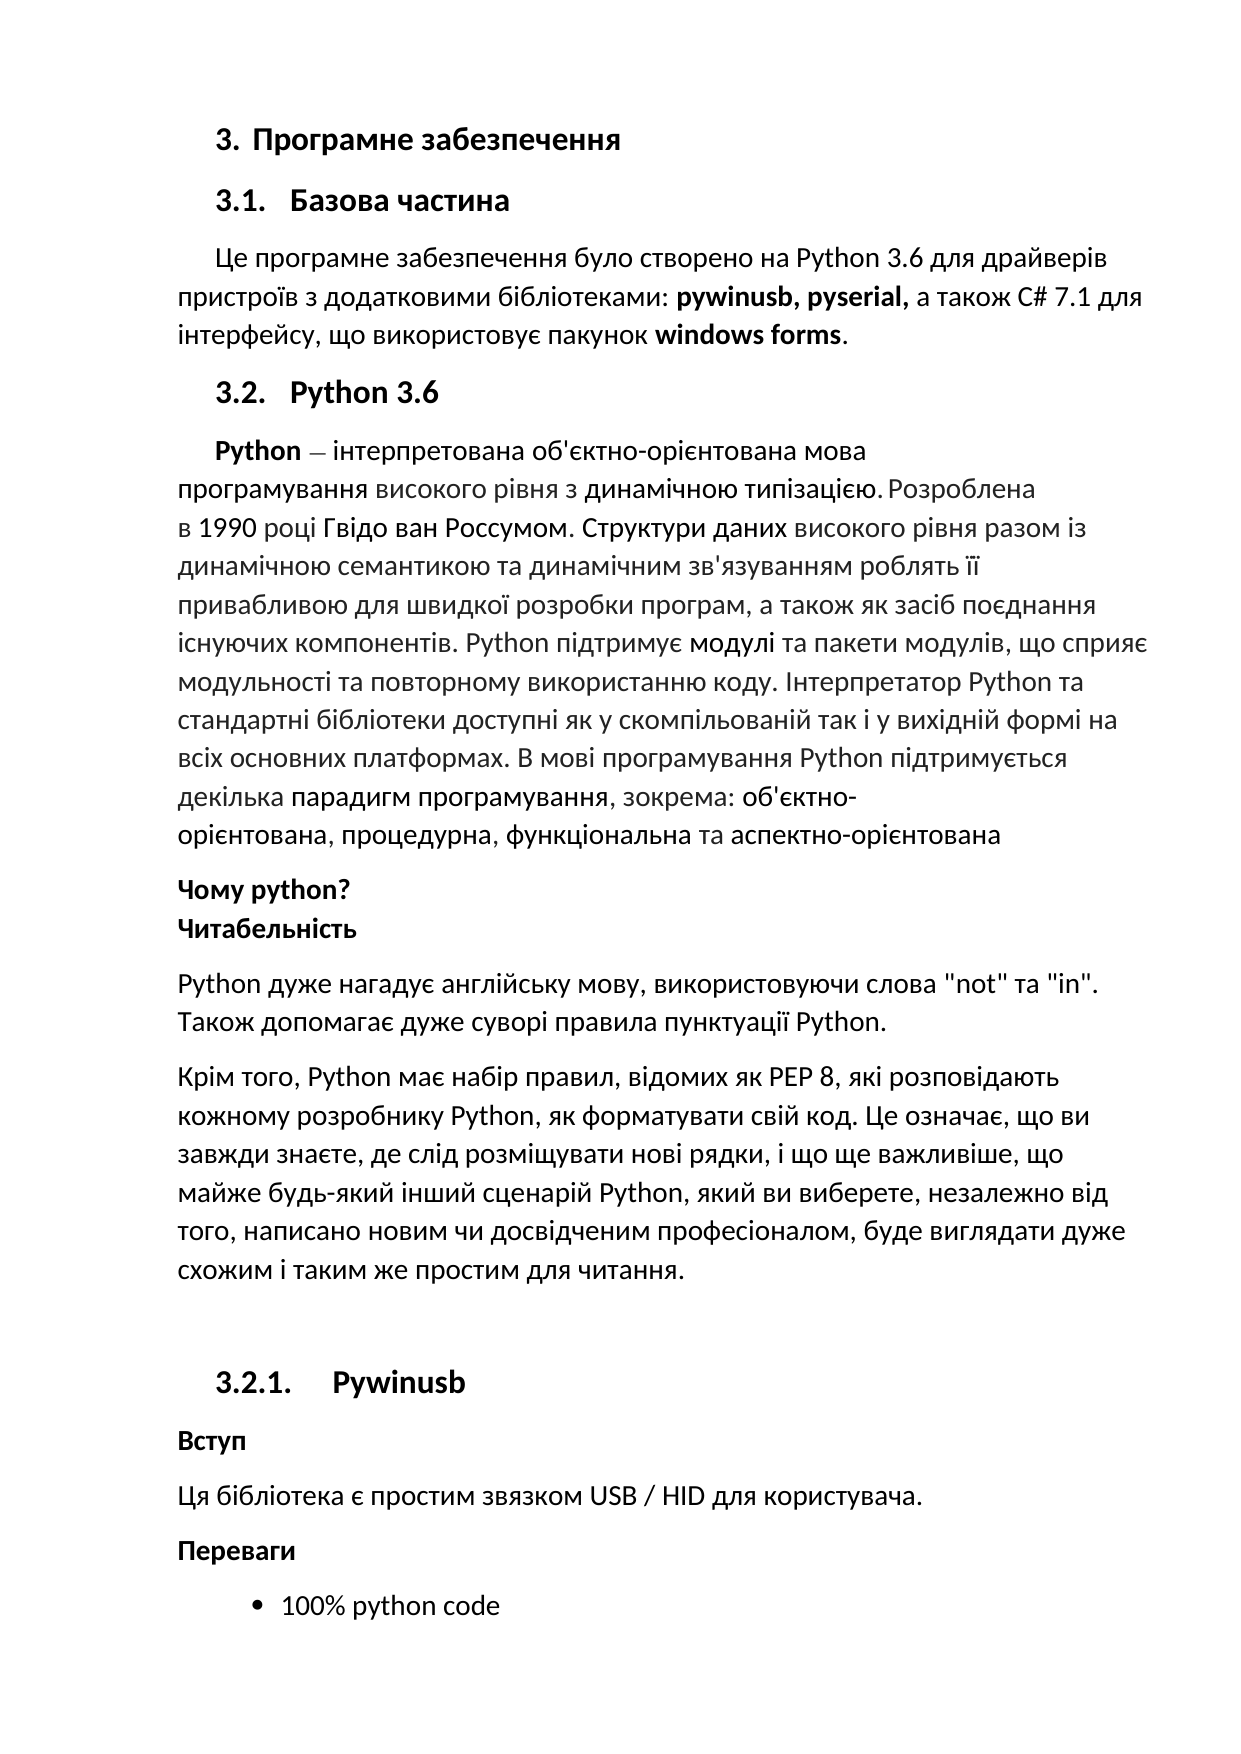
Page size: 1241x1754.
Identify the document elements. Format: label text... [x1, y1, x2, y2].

list Python 3.6 [215, 371, 1152, 412]
text Чому python? Читабельність [177, 871, 1152, 946]
text Це програмне забезпечення було створено на Python 3.6 для драйверів пристроїв з додатковими бібліотеками: pywinusb, pyserial, а також C# 7.1 для інтерфейсу, що використовує пакунок windows forms. [177, 239, 1152, 352]
text Переваги [177, 1532, 1152, 1567]
text Ця бібліотека є простим звязком USB / HID для користувача. [177, 1477, 1152, 1512]
list Pywinusb [215, 1361, 1152, 1402]
text Крім того, Python має набір правил, відомих як PEP 8, які розповідають кожному розробнику Python, як форматувати свій код. Це означає, що ви завжди знаєте, де слід розміщувати нові рядки, і що ще важливіше, що майже будь-який інший сценарій Python, який ви виберете, незалежно від того, написано новим чи досвідченим професіоналом, буде виглядати дуже схожим і таким же простим для читання. [177, 1058, 1152, 1286]
text Python дуже нагадує англійську мову, використовуючи слова "not" та "in". Також допомагає дуже суворі правила пунктуації Python. [177, 965, 1152, 1039]
list Програмне забезпечення [215, 118, 1152, 159]
list 100% python code [252, 1587, 1152, 1622]
text Вступ [177, 1422, 1152, 1457]
list Базова частина [215, 179, 1152, 219]
